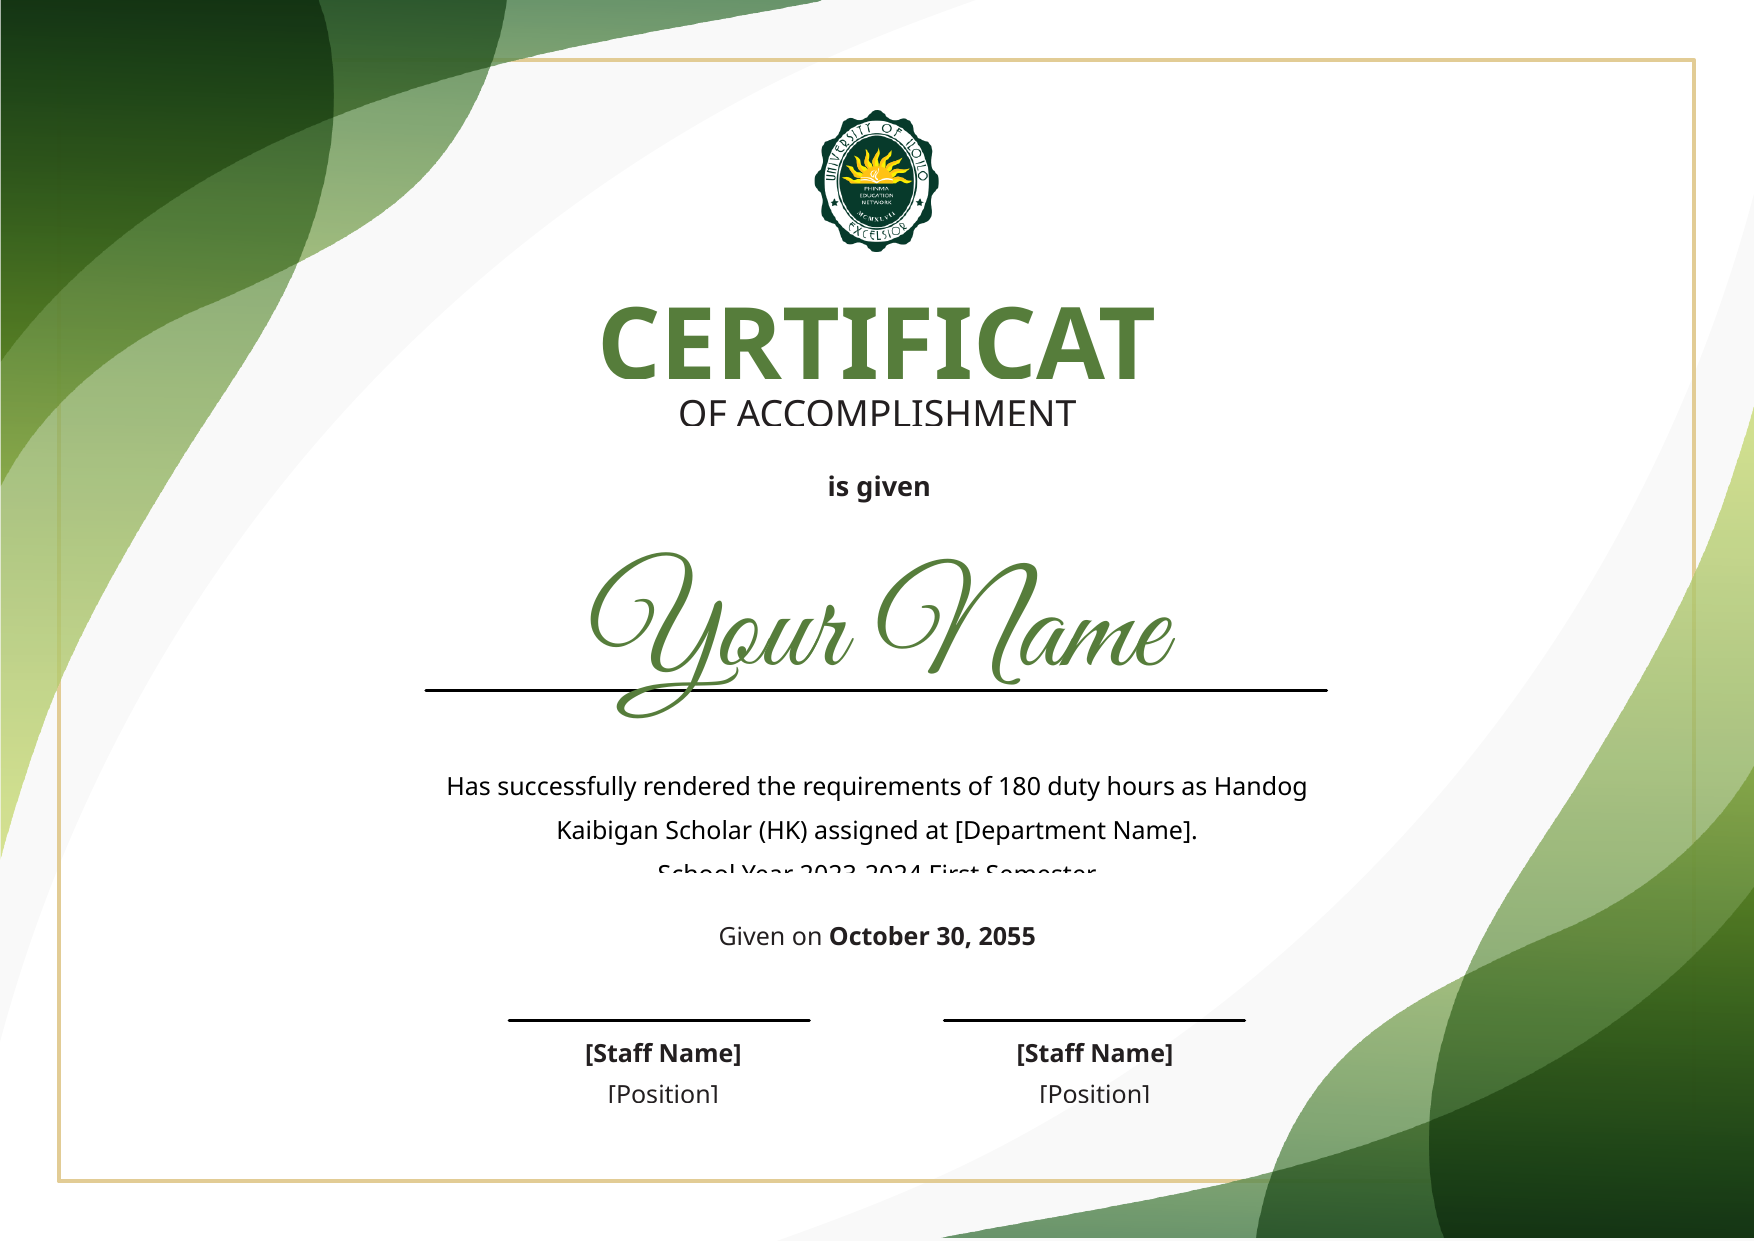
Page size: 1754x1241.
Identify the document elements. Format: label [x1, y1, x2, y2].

picture [811, 403, 822, 424]
picture [0, 0, 939, 860]
picture [940, 378, 1754, 1238]
picture [727, 622, 755, 662]
picture [940, 563, 963, 648]
